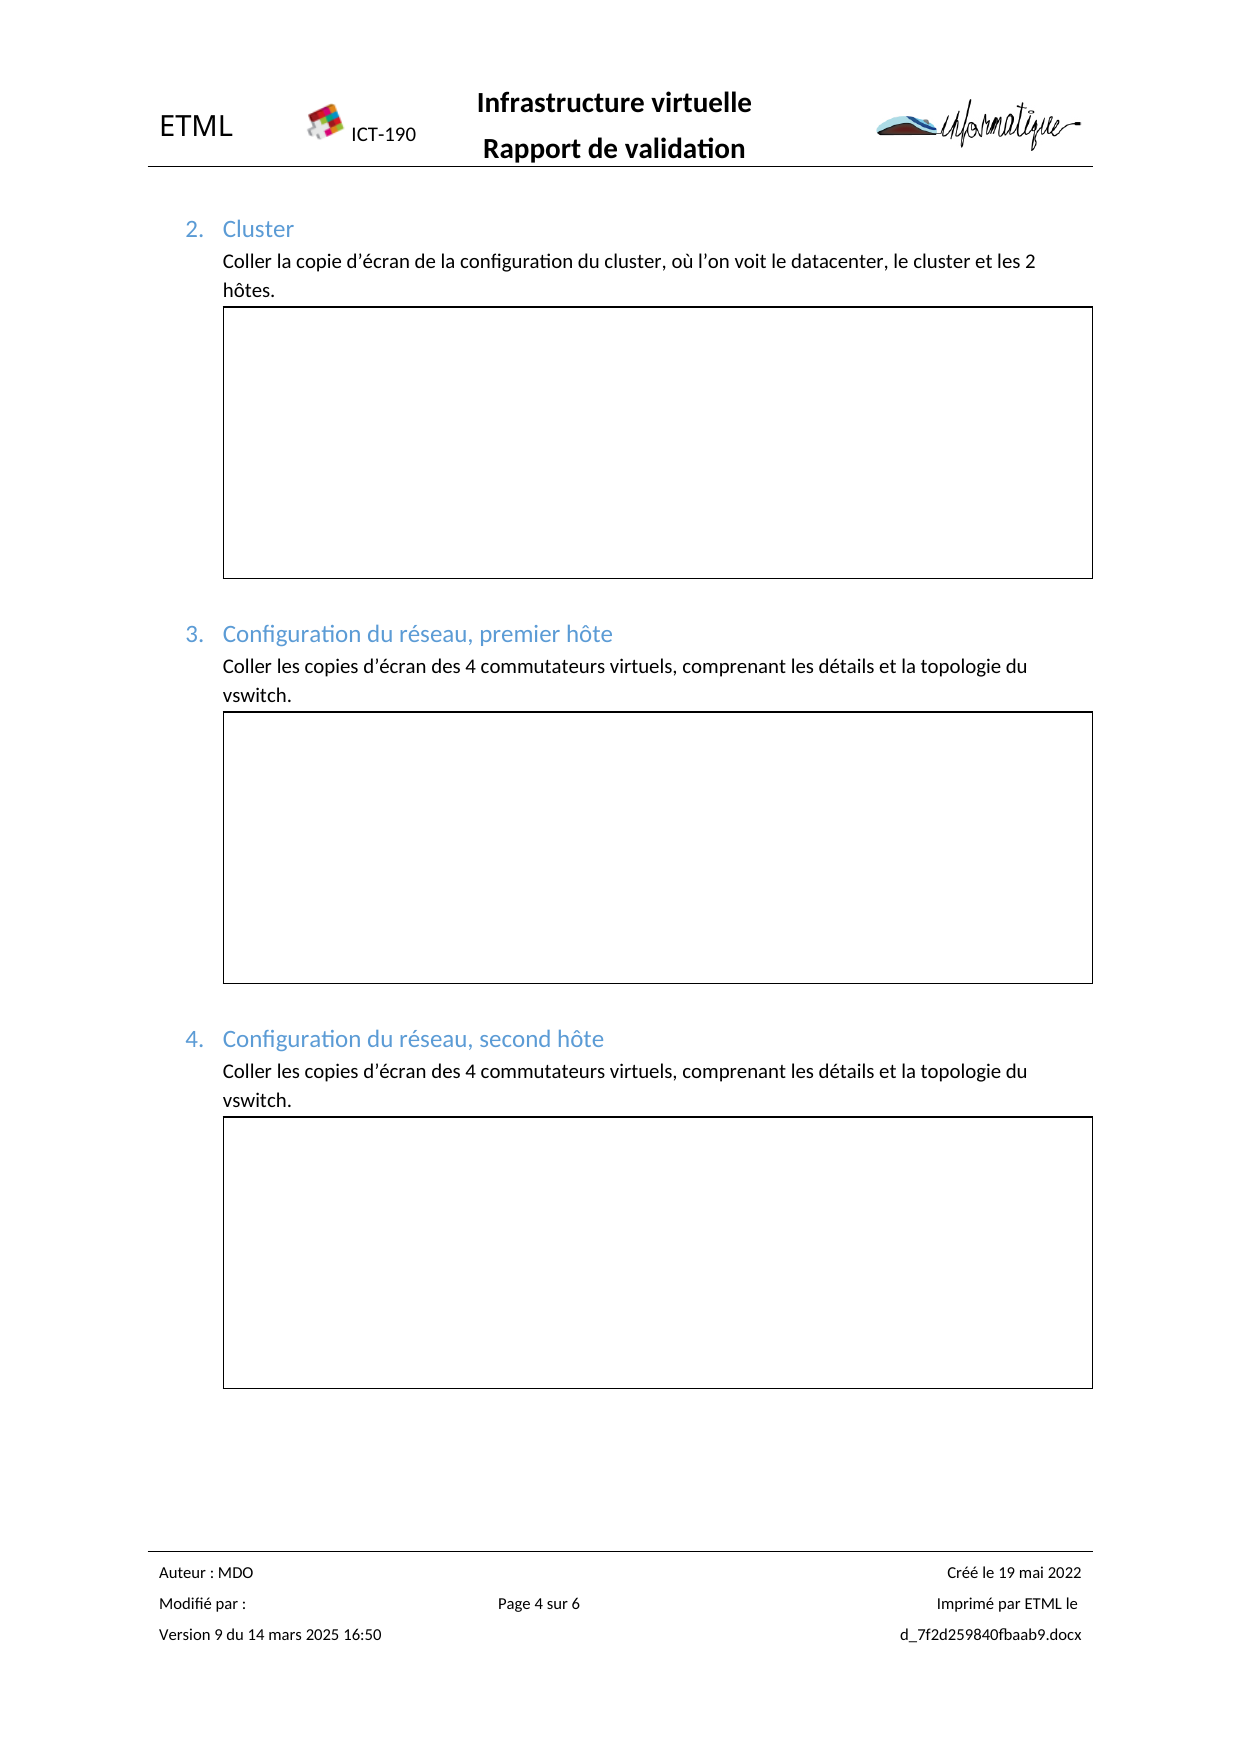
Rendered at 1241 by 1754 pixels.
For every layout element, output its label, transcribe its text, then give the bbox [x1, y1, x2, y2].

list Configuration du réseau, second hôte [185, 1023, 1093, 1054]
table_header [224, 308, 1092, 577]
list Coller les copies d’écran des 4 commutateurs virtuels, comprenant les détails et la topologie du vswitch. [223, 653, 1093, 708]
list Coller les copies d’écran des 4 commutateurs virtuels, comprenant les détails et la topologie du vswitch. [223, 1058, 1093, 1113]
picture [876, 99, 1082, 151]
list Coller la copie d’écran de la configuration du cluster, où l’on voit le datacenter, le cluster et les 2 hôtes. [223, 248, 1093, 303]
list Configuration du réseau, premier hôte [185, 618, 1093, 649]
table_header [224, 713, 1092, 982]
list Cluster [185, 213, 1093, 244]
picture [302, 102, 347, 142]
table_header [224, 1118, 1092, 1387]
